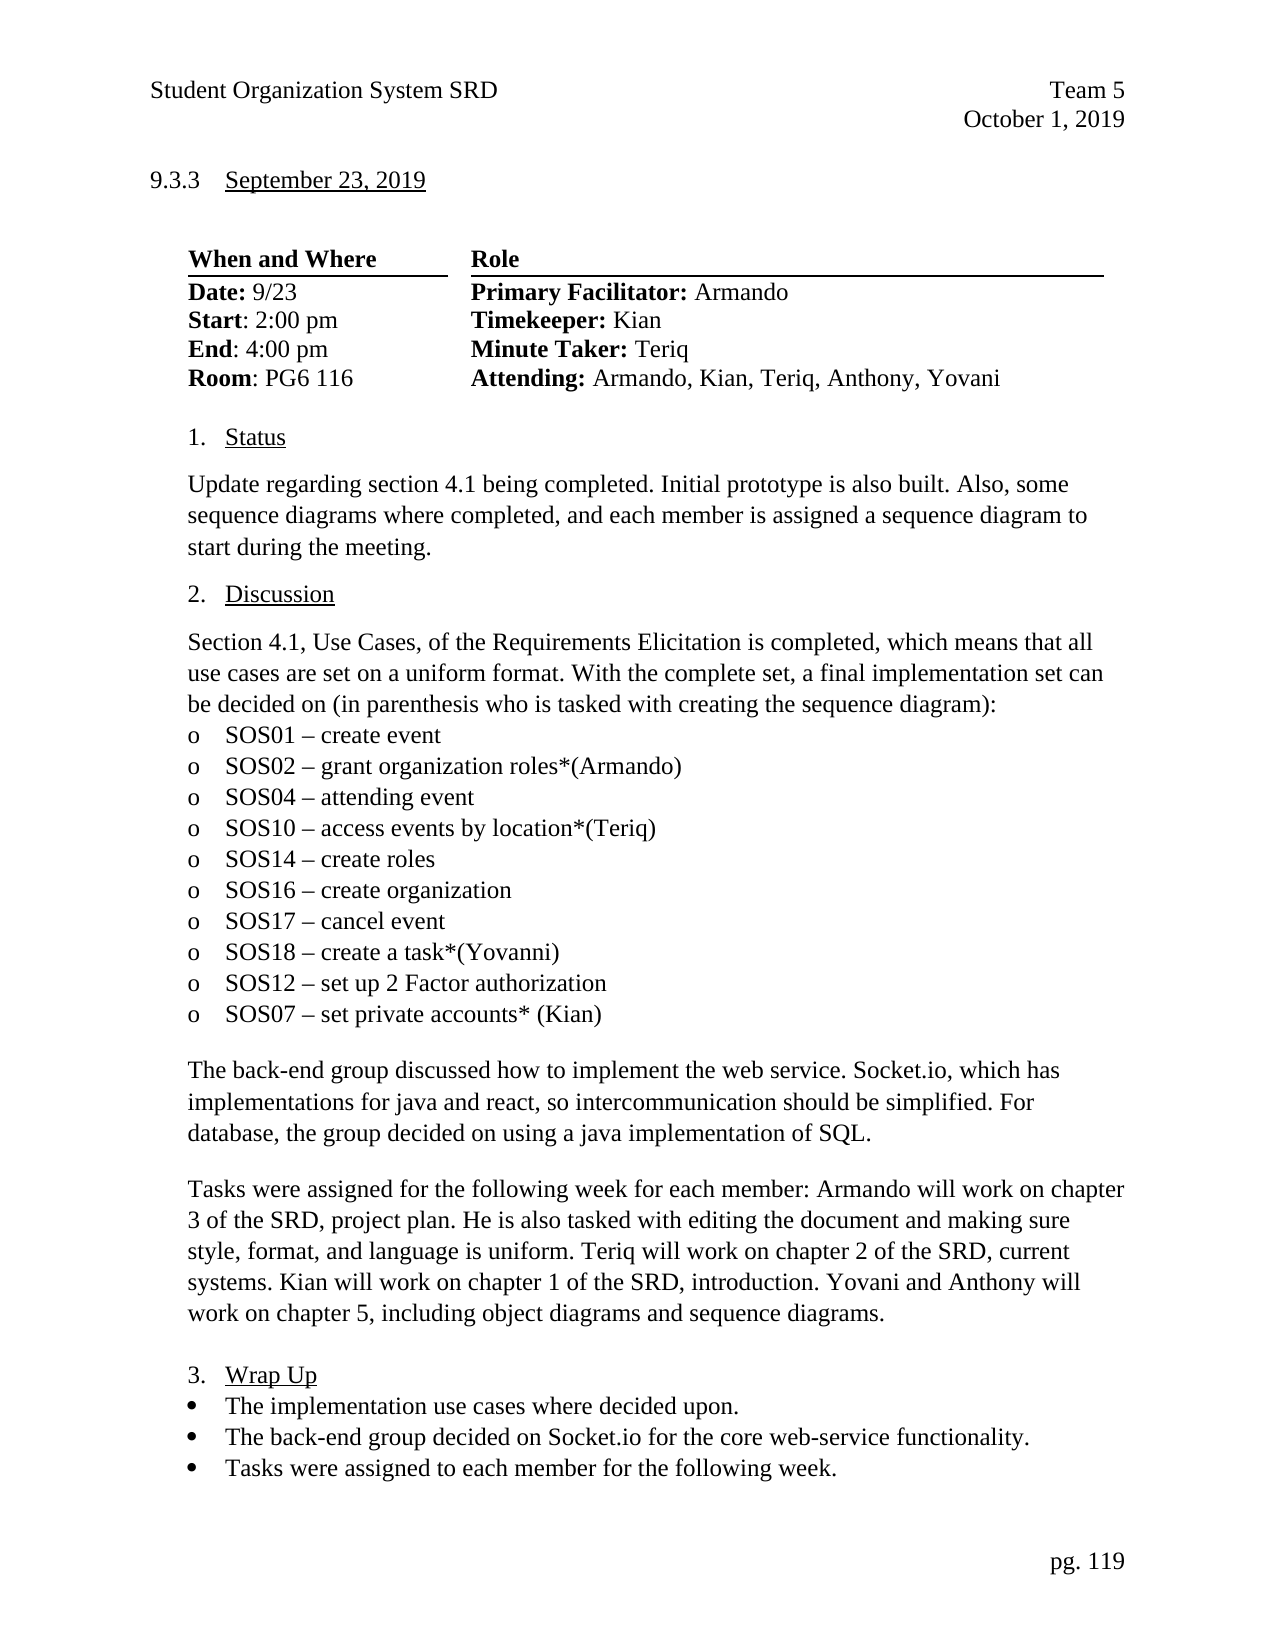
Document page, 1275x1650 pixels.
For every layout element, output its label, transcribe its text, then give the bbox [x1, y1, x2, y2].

text o SOS17 – cancel event [187, 906, 1125, 935]
text Update regarding section 4.1 being completed. Initial prototype is also built. Also, some sequence diagrams where completed, and each member is assigned a sequence diagram to start during the meeting. [187, 469, 1125, 560]
text Section 4.1, Use Cases, of the Requirements Elicitation is completed, which means that all use cases are set on a uniform format. With the complete set, a final implementation set can be decided on (in parenthesis who is tasked with creating the sequence diagram): [187, 627, 1125, 718]
text o SOS10 – access events by location*(Teriq) [187, 813, 1125, 842]
list The back-end group decided on Socket.io for the core web-service functionality. [187, 1422, 1125, 1451]
text o SOS04 – attending event [187, 782, 1125, 811]
table_header Role Primary Facilitator: Armando Timekeeper: Kian Minute Taker: Teriq Attending: Armando, Kian, Teriq, Anthony, Yovani [459, 244, 1115, 392]
list Wrap Up [187, 1360, 1125, 1389]
text Tasks were assigned for the following week for each member: Armando will work on chapter 3 of the SRD, project plan. He is also tasked with editing the document and making sure style, format, and language is uniform. Teriq will work on chapter 2 of the SRD, current systems. Kian will work on chapter 1 of the SRD, introduction. Yovani and Anthony will work on chapter 5, including object diagrams and sequence diagrams. [187, 1174, 1125, 1327]
list The implementation use cases where decided upon. [187, 1391, 1125, 1420]
list Tasks were assigned to each member for the following week. [187, 1453, 1125, 1482]
subtitle September 23, 2019 [150, 165, 1125, 194]
table_header When and Where Date: 9/23 Start: 2:00 pm End: 4:00 pm Room: PG6 116 [150, 244, 459, 392]
text The back-end group discussed how to implement the web service. Socket.io, which has implementations for java and react, so intercommunication should be simplified. For database, the group decided on using a java implementation of SQL. [187, 1056, 1125, 1146]
list Discussion [187, 579, 1125, 608]
text o SOS02 – grant organization roles*(Armando) [187, 751, 1125, 780]
text o SOS18 – create a task*(Yovanni) [187, 937, 1125, 966]
text o SOS01 – create event [187, 720, 1125, 749]
text o SOS16 – create organization [187, 875, 1125, 904]
text o SOS14 – create roles [187, 844, 1125, 873]
text o SOS12 – set up 2 Factor authorization [187, 968, 1125, 997]
list Status [187, 422, 1125, 451]
text o SOS07 – set private accounts* (Kian) [187, 999, 1125, 1028]
